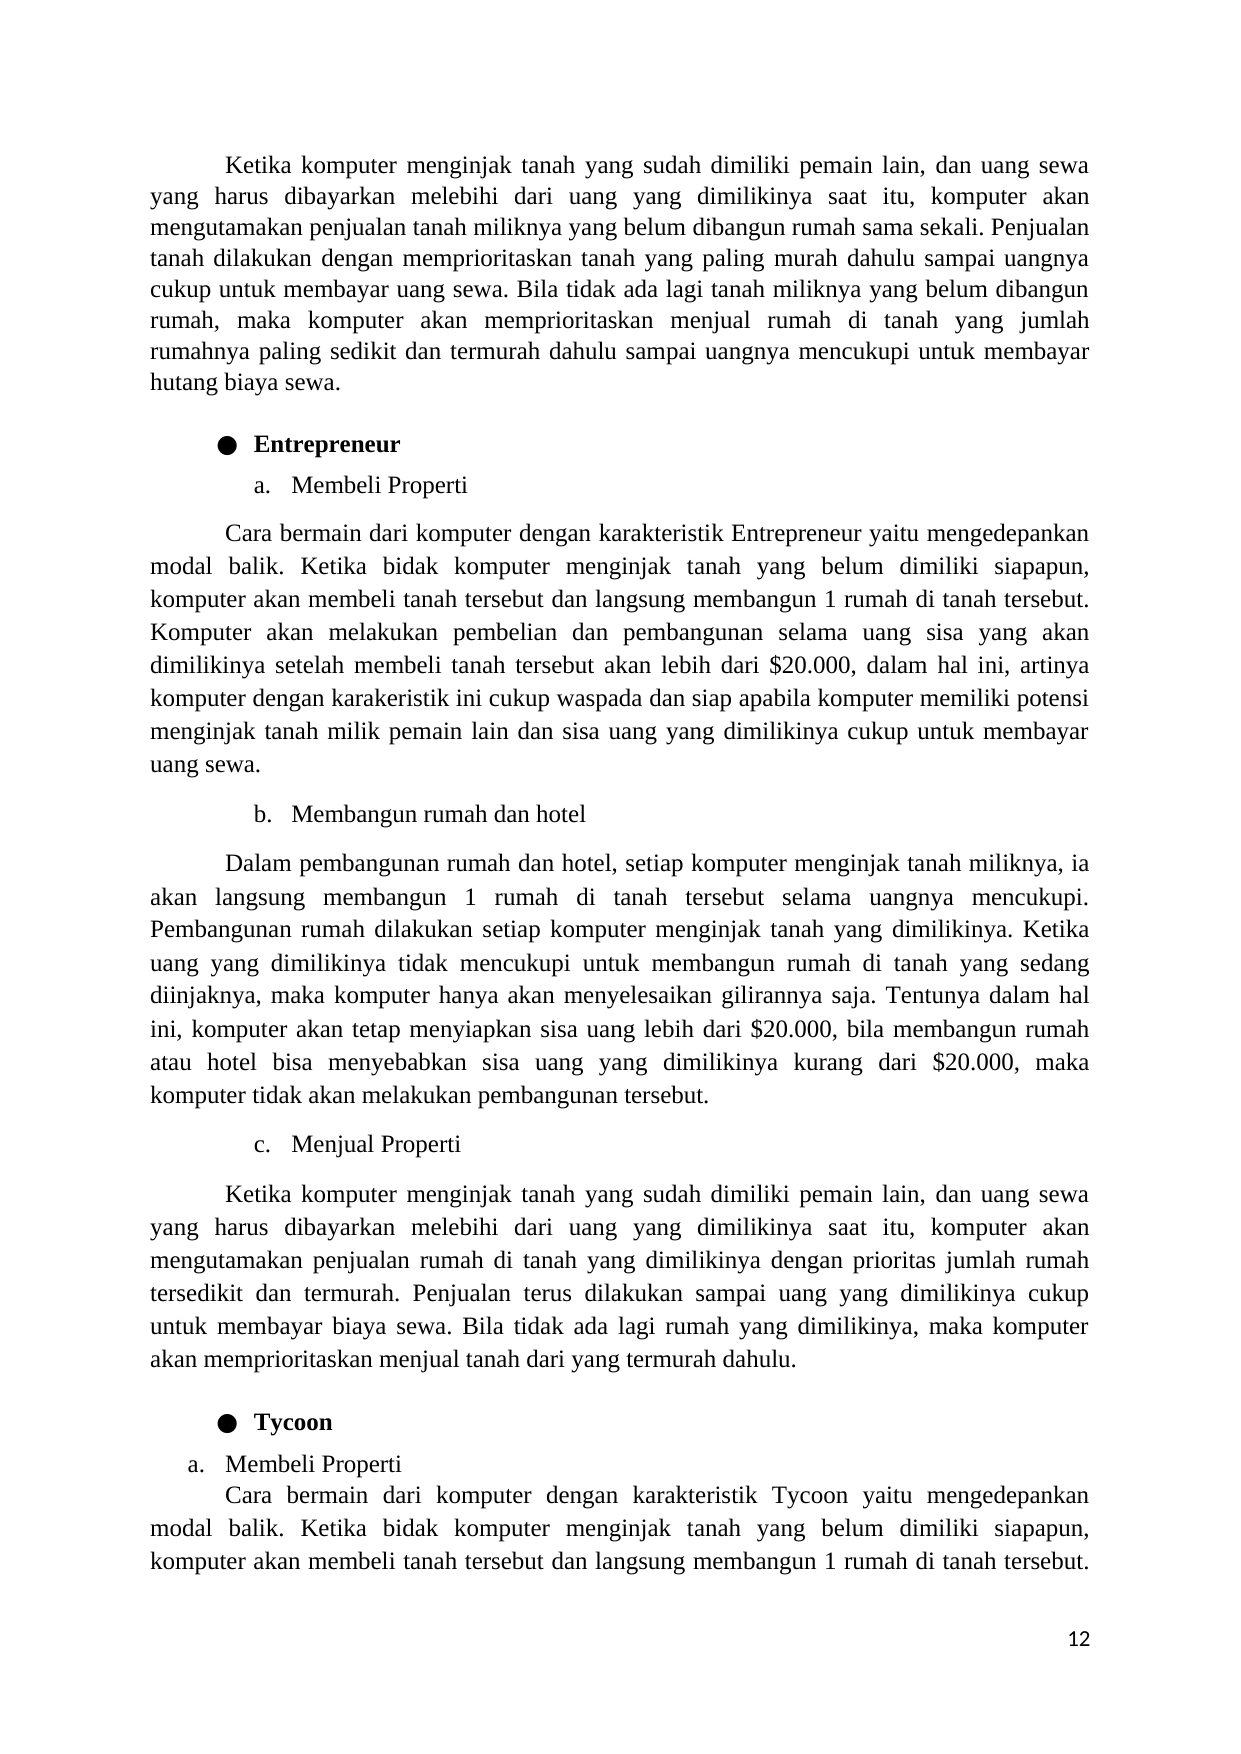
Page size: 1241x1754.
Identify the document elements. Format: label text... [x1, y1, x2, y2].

list Entrepreneur [216, 415, 1090, 466]
list Menjual Properti [253, 1129, 1090, 1158]
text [150, 1480, 1090, 1575]
list Membangun rumah dan hotel [253, 799, 1090, 828]
list Membeli Properti [187, 1449, 1090, 1478]
text Ketika komputer menginjak tanah yang sudah dimiliki pemain lain, dan uang sewa yang harus dibayarkan melebihi dari uang yang dimilikinya saat itu, komputer akan mengutamakan penjualan rumah di tanah yang dimilikinya dengan prioritas jumlah rumah tersedikit dan termurah. Penjualan terus dilakukan sampai uang yang dimilikinya cukup untuk membayar biaya sewa. Bila tidak ada lagi rumah yang dimilikinya, maka komputer akan memprioritaskan menjual tanah dari yang termurah dahulu. [150, 1179, 1090, 1373]
text Cara bermain dari komputer dengan karakteristik Entrepreneur yaitu mengedepankan modal balik. Ketika bidak komputer menginjak tanah yang belum dimiliki siapapun, komputer akan membeli tanah tersebut dan langsung membangun 1 rumah di tanah tersebut. Komputer akan melakukan pembelian dan pembangunan selama uang sisa yang akan dimilikinya setelah membeli tanah tersebut akan lebih dari $20.000, dalam hal ini, artinya komputer dengan karakeristik ini cukup waspada dan siap apabila komputer memiliki potensi menginjak tanah milik pemain lain dan sisa uang yang dimilikinya cukup untuk membayar uang sewa. [150, 518, 1090, 778]
text Ketika komputer menginjak tanah yang sudah dimiliki pemain lain, dan uang sewa yang harus dibayarkan melebihi dari uang yang dimilikinya saat itu, komputer akan mengutamakan penjualan tanah miliknya yang belum dibangun rumah sama sekali. Penjualan tanah dilakukan dengan memprioritaskan tanah yang paling murah dahulu sampai uangnya cukup untuk membayar uang sewa. Bila tidak ada lagi tanah miliknya yang belum dibangun rumah, maka komputer akan memprioritaskan menjual rumah di tanah yang jumlah rumahnya paling sedikit dan termurah dahulu sampai uangnya mencukupi untuk membayar hutang biaya sewa. [150, 150, 1090, 396]
list Membeli Properti [253, 470, 1090, 499]
text Dalam pembangunan rumah dan hotel, setiap komputer menginjak tanah miliknya, ia akan langsung membangun 1 rumah di tanah tersebut selama uangnya mencukupi. Pembangunan rumah dilakukan setiap komputer menginjak tanah yang dimilikinya. Ketika uang yang dimilikinya tidak mencukupi untuk membangun rumah di tanah yang sedang diinjaknya, maka komputer hanya akan menyelesaikan gilirannya saja. Tentunya dalam hal ini, komputer akan tetap menyiapkan sisa uang lebih dari $20.000, bila membangun rumah atau hotel bisa menyebabkan sisa uang yang dimilikinya kurang dari $20.000, maka komputer tidak akan melakukan pembangunan tersebut. [150, 848, 1090, 1108]
list Tycoon [216, 1394, 1090, 1445]
